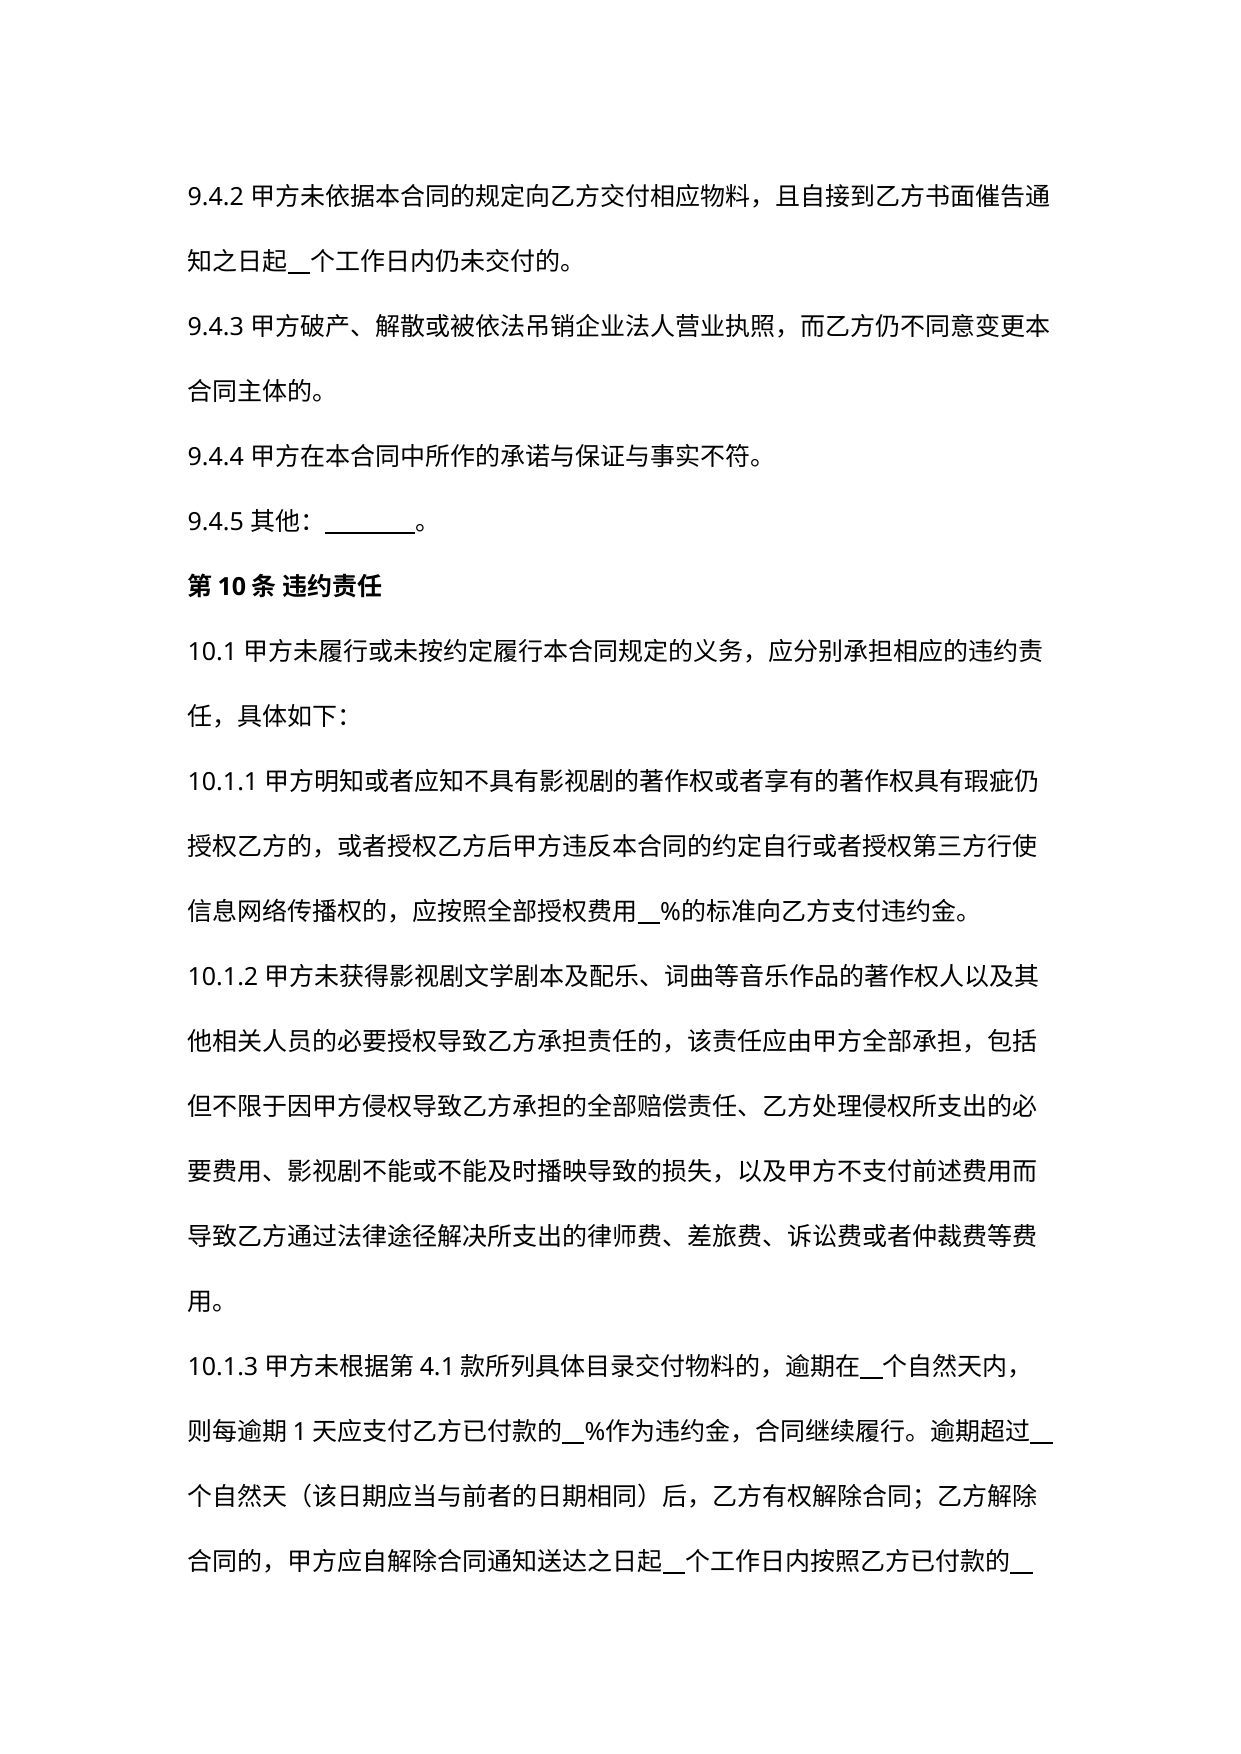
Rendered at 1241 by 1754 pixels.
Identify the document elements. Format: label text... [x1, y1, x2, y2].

text 9.4.2 甲方未依据本合同的规定向乙方交付相应物料，且自接到乙方书面催告通知之日起 个工作日内仍未交付的。 [187, 162, 1053, 292]
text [187, 1332, 1053, 1592]
text 10.1.1 甲方明知或者应知不具有影视剧的著作权或者享有的著作权具有瑕疵仍授权乙方的，或者授权乙方后甲方违反本合同的约定自行或者授权第三方行使信息网络传播权的，应按照全部授权费用 %的标准向乙方支付违约金。 [187, 747, 1053, 942]
text 10.1.2 甲方未获得影视剧文学剧本及配乐、词曲等音乐作品的著作权人以及其他相关人员的必要授权导致乙方承担责任的，该责任应由甲方全部承担，包括但不限于因甲方侵权导致乙方承担的全部赔偿责任、乙方处理侵权所支出的必要费用、影视剧不能或不能及时播映导致的损失，以及甲方不支付前述费用而导致乙方通过法律途径解决所支出的律师费、差旅费、诉讼费或者仲裁费等费用。 [187, 942, 1053, 1332]
text 9.4.3 甲方破产、解散或被依法吊销企业法人营业执照，而乙方仍不同意变更本合同主体的。 [187, 292, 1053, 422]
text 10.1 甲方未履行或未按约定履行本合同规定的义务，应分别承担相应的违约责任，具体如下： [187, 617, 1053, 747]
text 9.4.4 甲方在本合同中所作的承诺与保证与事实不符。 [187, 422, 1053, 487]
text 9.4.5 其他： 。 [187, 487, 1053, 552]
subtitle 第10条 违约责任 [187, 552, 1053, 617]
